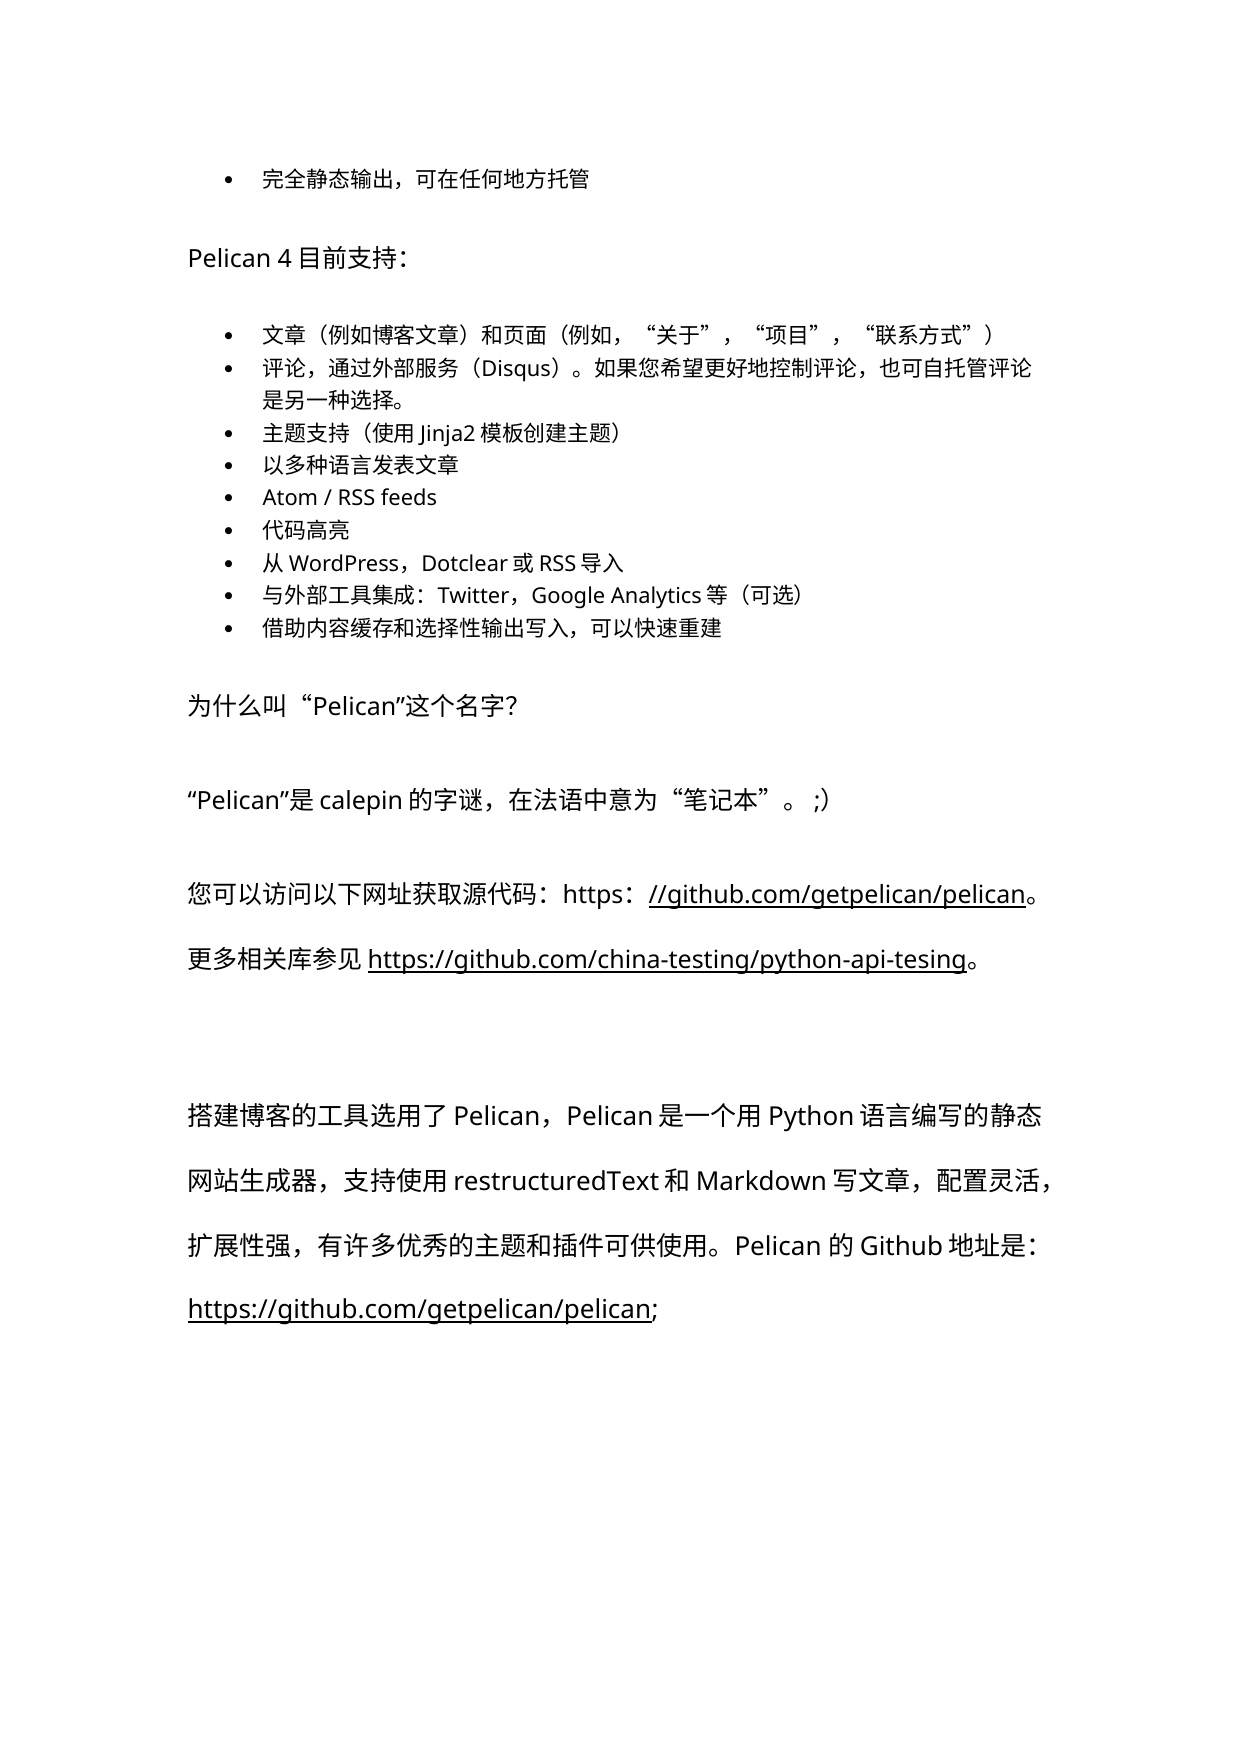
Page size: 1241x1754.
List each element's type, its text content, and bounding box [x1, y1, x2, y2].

list Atom / RSS feeds [225, 480, 1053, 513]
text Pelican 4目前支持： [187, 224, 1053, 289]
list 以多种语言发表文章 [225, 448, 1053, 480]
list 完全静态输出，可在任何地方托管 [225, 162, 1053, 194]
text “Pelican”是calepin的字谜，在法语中意为“笔记本”。 ;） [187, 766, 1053, 831]
list 主题支持（使用Jinja2模板创建主题） [225, 415, 1053, 448]
text 为什么叫“Pelican”这个名字？ [187, 672, 1053, 737]
list 代码高亮 [225, 513, 1053, 545]
list 评论，通过外部服务（Disqus）。如果您希望更好地控制评论，也可自托管评论是另一种选择。 [225, 350, 1053, 415]
list 借助内容缓存和选择性输出写入，可以快速重建 [225, 610, 1053, 643]
list 文章（例如博客文章）和页面（例如，“关于”，“项目”，“联系方式”） [225, 318, 1053, 350]
text 搭建博客的工具选用了Pelican，Pelican是一个用Python语言编写的静态网站生成器，支持使用restructuredText和Markdown写文章，配置灵活，扩展性强，有许多优秀的主题和插件可供使用。Pelican 的Github地址是：https://github.com/getpelican/pelican; [187, 1081, 1053, 1341]
list 与外部工具集成：Twitter，Google Analytics等（可选） [225, 578, 1053, 610]
text 您可以访问以下网址获取源代码：https：//github.com/getpelican/pelican。更多相关库参见https://github.com/china-testing/python-api-tesing。 [187, 860, 1053, 990]
list 从WordPress，Dotclear或RSS导入 [225, 545, 1053, 578]
